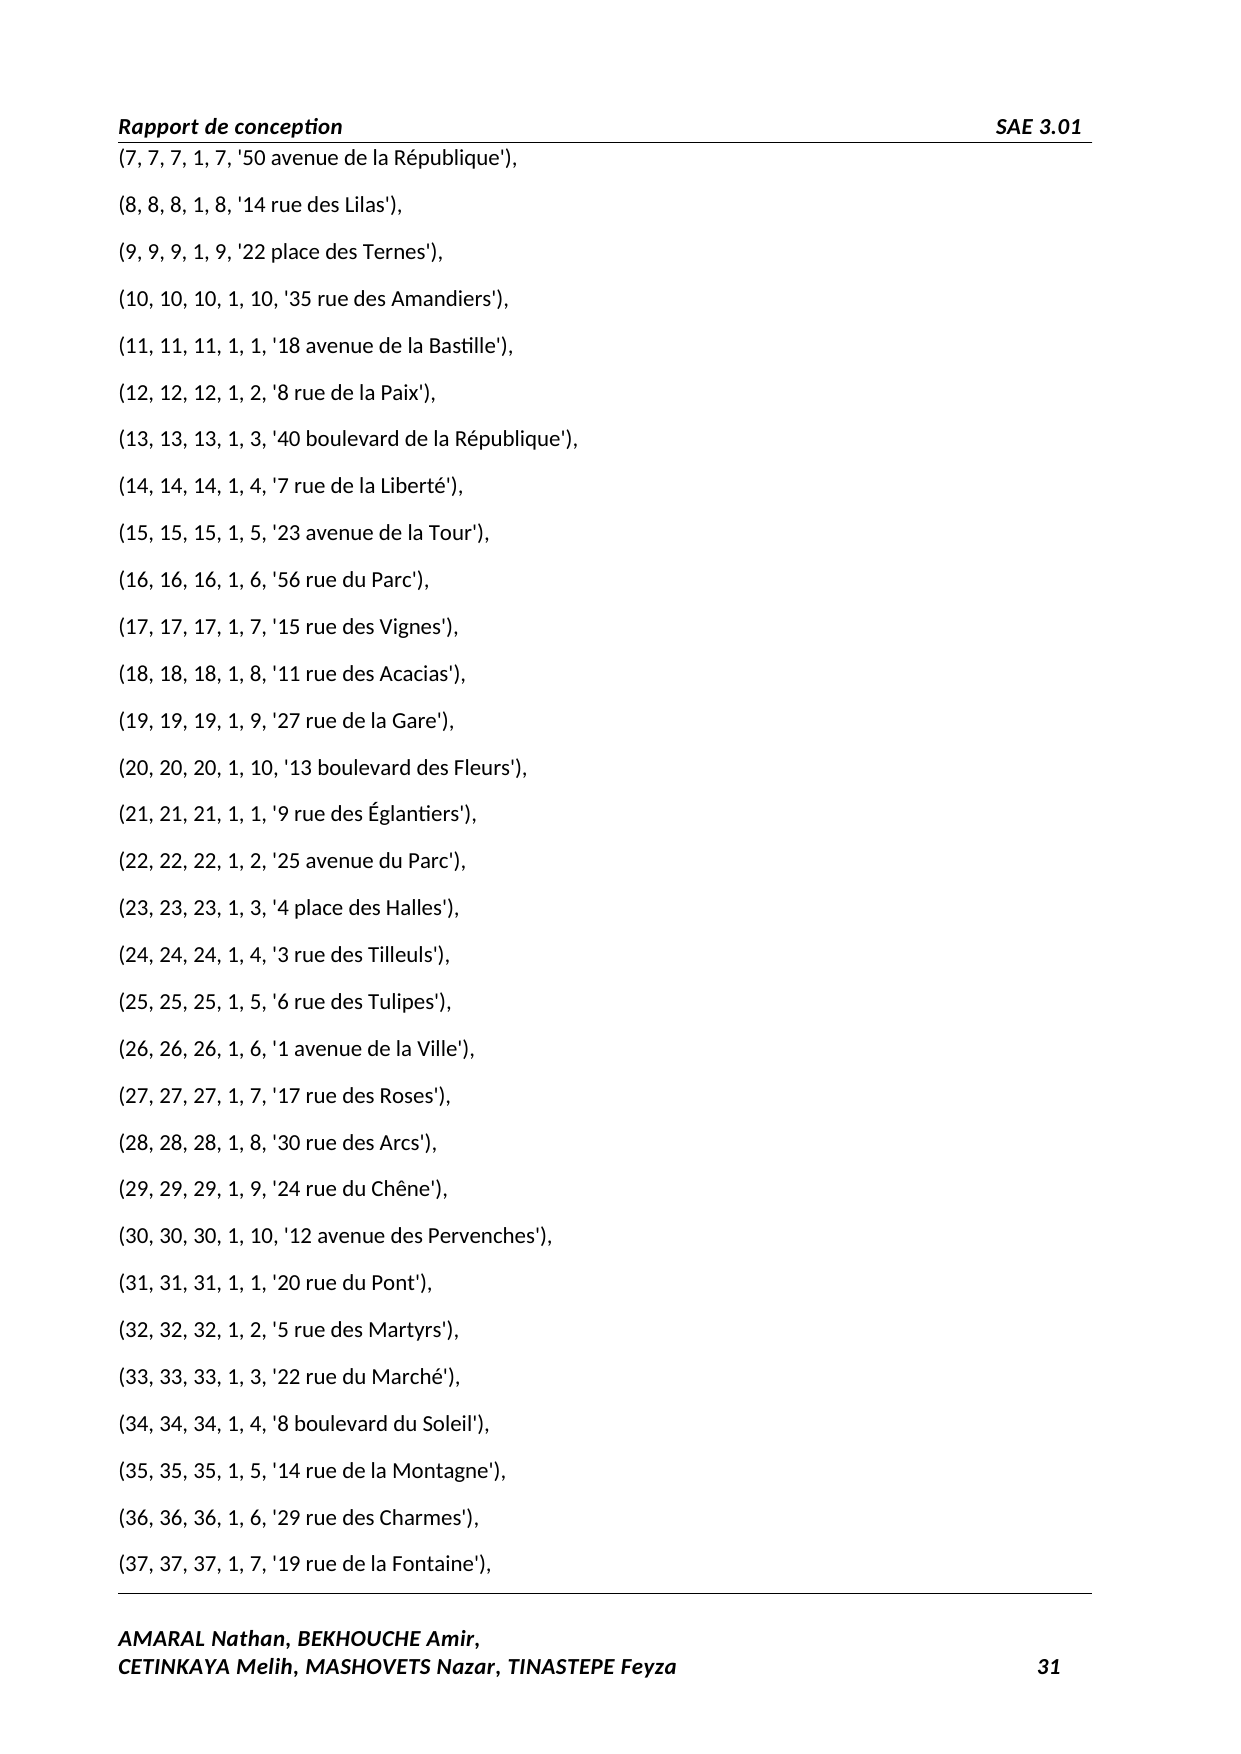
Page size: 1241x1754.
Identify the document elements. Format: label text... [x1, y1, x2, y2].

text (10, 10, 10, 1, 10, '35 rue des Amandiers'), [118, 284, 1092, 312]
text (18, 18, 18, 1, 8, '11 rue des Acacias'), [118, 659, 1092, 687]
text (13, 13, 13, 1, 3, '40 boulevard de la République'), [118, 424, 1092, 453]
text (35, 35, 35, 1, 5, '14 rue de la Montagne'), [118, 1456, 1092, 1484]
text (26, 26, 26, 1, 6, '1 avenue de la Ville'), [118, 1034, 1092, 1062]
text (21, 21, 21, 1, 1, '9 rue des Églantiers'), [118, 799, 1092, 828]
text (7, 7, 7, 1, 7, '50 avenue de la République'), [118, 143, 1092, 171]
text (30, 30, 30, 1, 10, '12 avenue des Pervenches'), [118, 1221, 1092, 1249]
text (24, 24, 24, 1, 4, '3 rue des Tilleuls'), [118, 940, 1092, 968]
text (29, 29, 29, 1, 9, '24 rue du Chêne'), [118, 1174, 1092, 1203]
text (11, 11, 11, 1, 1, '18 avenue de la Bastille'), [118, 331, 1092, 359]
text (31, 31, 31, 1, 1, '20 rue du Pont'), [118, 1268, 1092, 1296]
text (9, 9, 9, 1, 9, '22 place des Ternes'), [118, 237, 1092, 265]
text (34, 34, 34, 1, 4, '8 boulevard du Soleil'), [118, 1409, 1092, 1437]
text (22, 22, 22, 1, 2, '25 avenue du Parc'), [118, 846, 1092, 874]
text (27, 27, 27, 1, 7, '17 rue des Roses'), [118, 1081, 1092, 1109]
text (8, 8, 8, 1, 8, '14 rue des Lilas'), [118, 190, 1092, 218]
text (36, 36, 36, 1, 6, '29 rue des Charmes'), [118, 1503, 1092, 1531]
text (32, 32, 32, 1, 2, '5 rue des Martyrs'), [118, 1315, 1092, 1343]
text (33, 33, 33, 1, 3, '22 rue du Marché'), [118, 1362, 1092, 1390]
text (25, 25, 25, 1, 5, '6 rue des Tulipes'), [118, 987, 1092, 1015]
text (14, 14, 14, 1, 4, '7 rue de la Liberté'), [118, 471, 1092, 499]
text (20, 20, 20, 1, 10, '13 boulevard des Fleurs'), [118, 753, 1092, 781]
text (28, 28, 28, 1, 8, '30 rue des Arcs'), [118, 1128, 1092, 1156]
text (23, 23, 23, 1, 3, '4 place des Halles'), [118, 893, 1092, 921]
text (15, 15, 15, 1, 5, '23 avenue de la Tour'), [118, 518, 1092, 546]
text (19, 19, 19, 1, 9, '27 rue de la Gare'), [118, 706, 1092, 734]
text (12, 12, 12, 1, 2, '8 rue de la Paix'), [118, 378, 1092, 406]
text (17, 17, 17, 1, 7, '15 rue des Vignes'), [118, 612, 1092, 640]
text (16, 16, 16, 1, 6, '56 rue du Parc'), [118, 565, 1092, 593]
text (37, 37, 37, 1, 7, '19 rue de la Fontaine'), [118, 1549, 1092, 1578]
